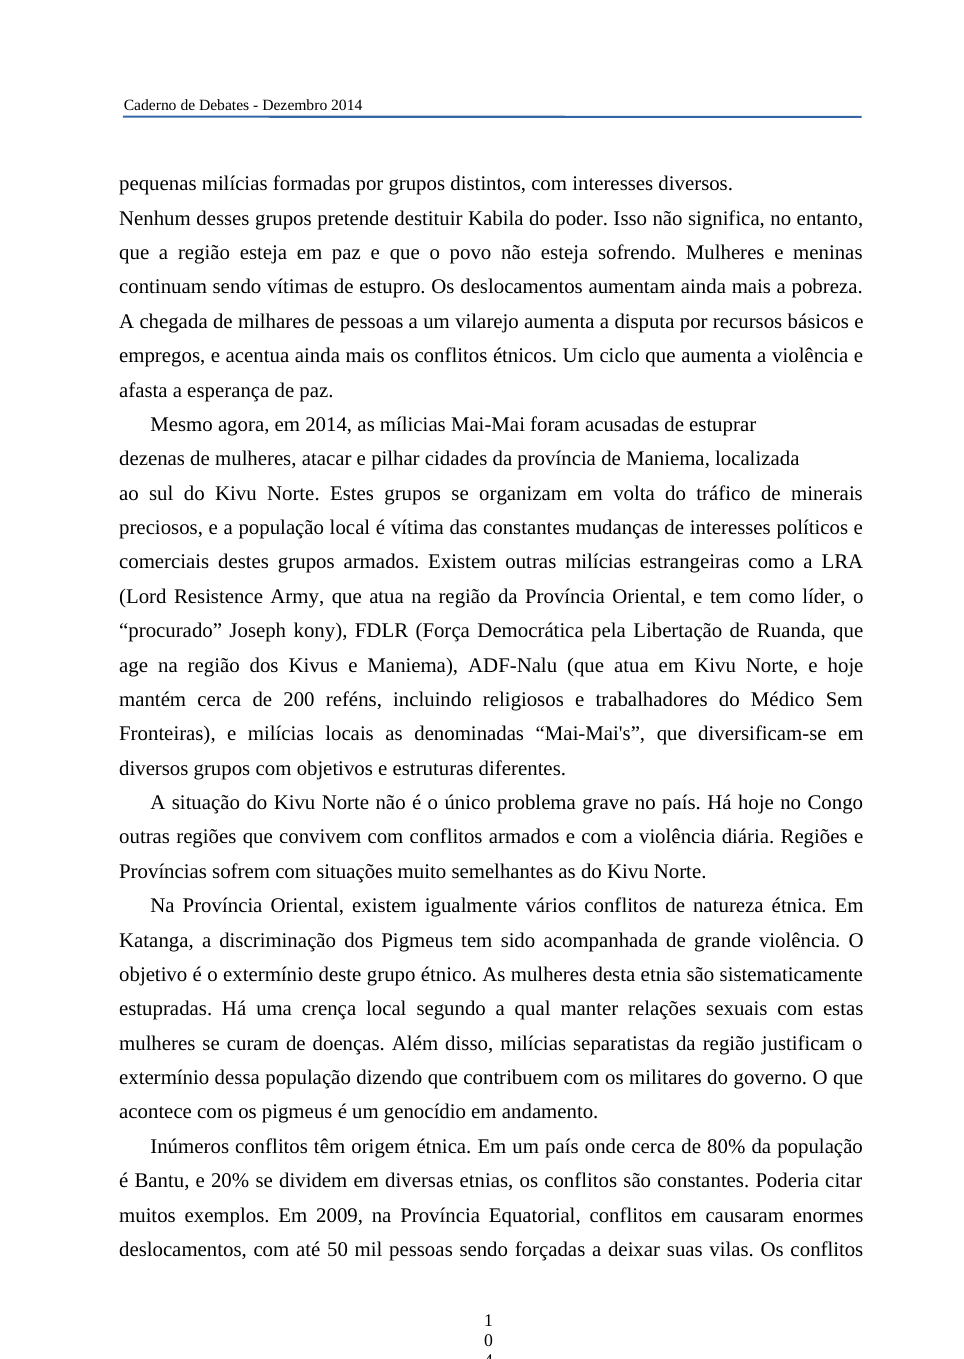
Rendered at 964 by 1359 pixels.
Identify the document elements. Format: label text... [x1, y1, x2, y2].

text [119, 1134, 864, 1261]
text ao sul do Kivu Norte. Estes grupos se organizam em volta do tráfico de minerais preciosos, e a população local é vítima das constantes mudanças de interesses políticos e comerciais destes grupos armados. Existem outras milícias estrangeiras como a LRA (Lord Resistence Army, que atua na região da Província Oriental, e tem como líder, o “procurado” Joseph kony), FDLR (Força Democrática pela Libertação de Ruanda, que age na região dos Kivus e Maniema), ADF-Nalu (que atua em Kivu Norte, e hoje mantém cerca de 200 reféns, incluindo religiosos e trabalhadores do Médico Sem Fronteiras), e milícias locais as denominadas “Mai-Mai's”, que diversificam-se em diversos grupos com objetivos e estruturas diferentes. [119, 481, 864, 780]
text dezenas de mulheres, atacar e pilhar cidades da província de Maniema, localizada [119, 446, 864, 470]
text A situação do Kivu Norte não é o único problema grave no país. Há hoje no Congo outras regiões que convivem com conflitos armados e com a violência diária. Regiões e Províncias sofrem com situações muito semelhantes as do Kivu Norte. [119, 790, 864, 883]
text Mesmo agora, em 2014, as mílicias Mai-Mai foram acusadas de estuprar [119, 412, 864, 436]
text Na Província Oriental, existem igualmente vários conflitos de natureza étnica. Em Katanga, a discriminação dos Pigmeus tem sido acompanhada de grande violência. O objetivo é o extermínio deste grupo étnico. As mulheres desta etnia são sistematicamente estupradas. Há uma crença local segundo a qual manter relações sexuais com estas mulheres se curam de doenças. Além disso, milícias separatistas da região justificam o extermínio dessa população dizendo que contribuem com os militares do governo. O que acontece com os pigmeus é um genocídio em andamento. [119, 893, 864, 1123]
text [119, 171, 864, 195]
text Nenhum desses grupos pretende destituir Kabila do poder. Isso não significa, no entanto, que a região esteja em paz e que o povo não esteja sofrendo. Mulheres e meninas continuam sendo vítimas de estupro. Os deslocamentos aumentam ainda mais a pobreza. A chegada de milhares de pessoas a um vilarejo aumenta a disputa por recursos básicos e empregos, e acentua ainda mais os conflitos étnicos. Um ciclo que aumenta a violência e afasta a esperança de paz. [119, 206, 864, 402]
